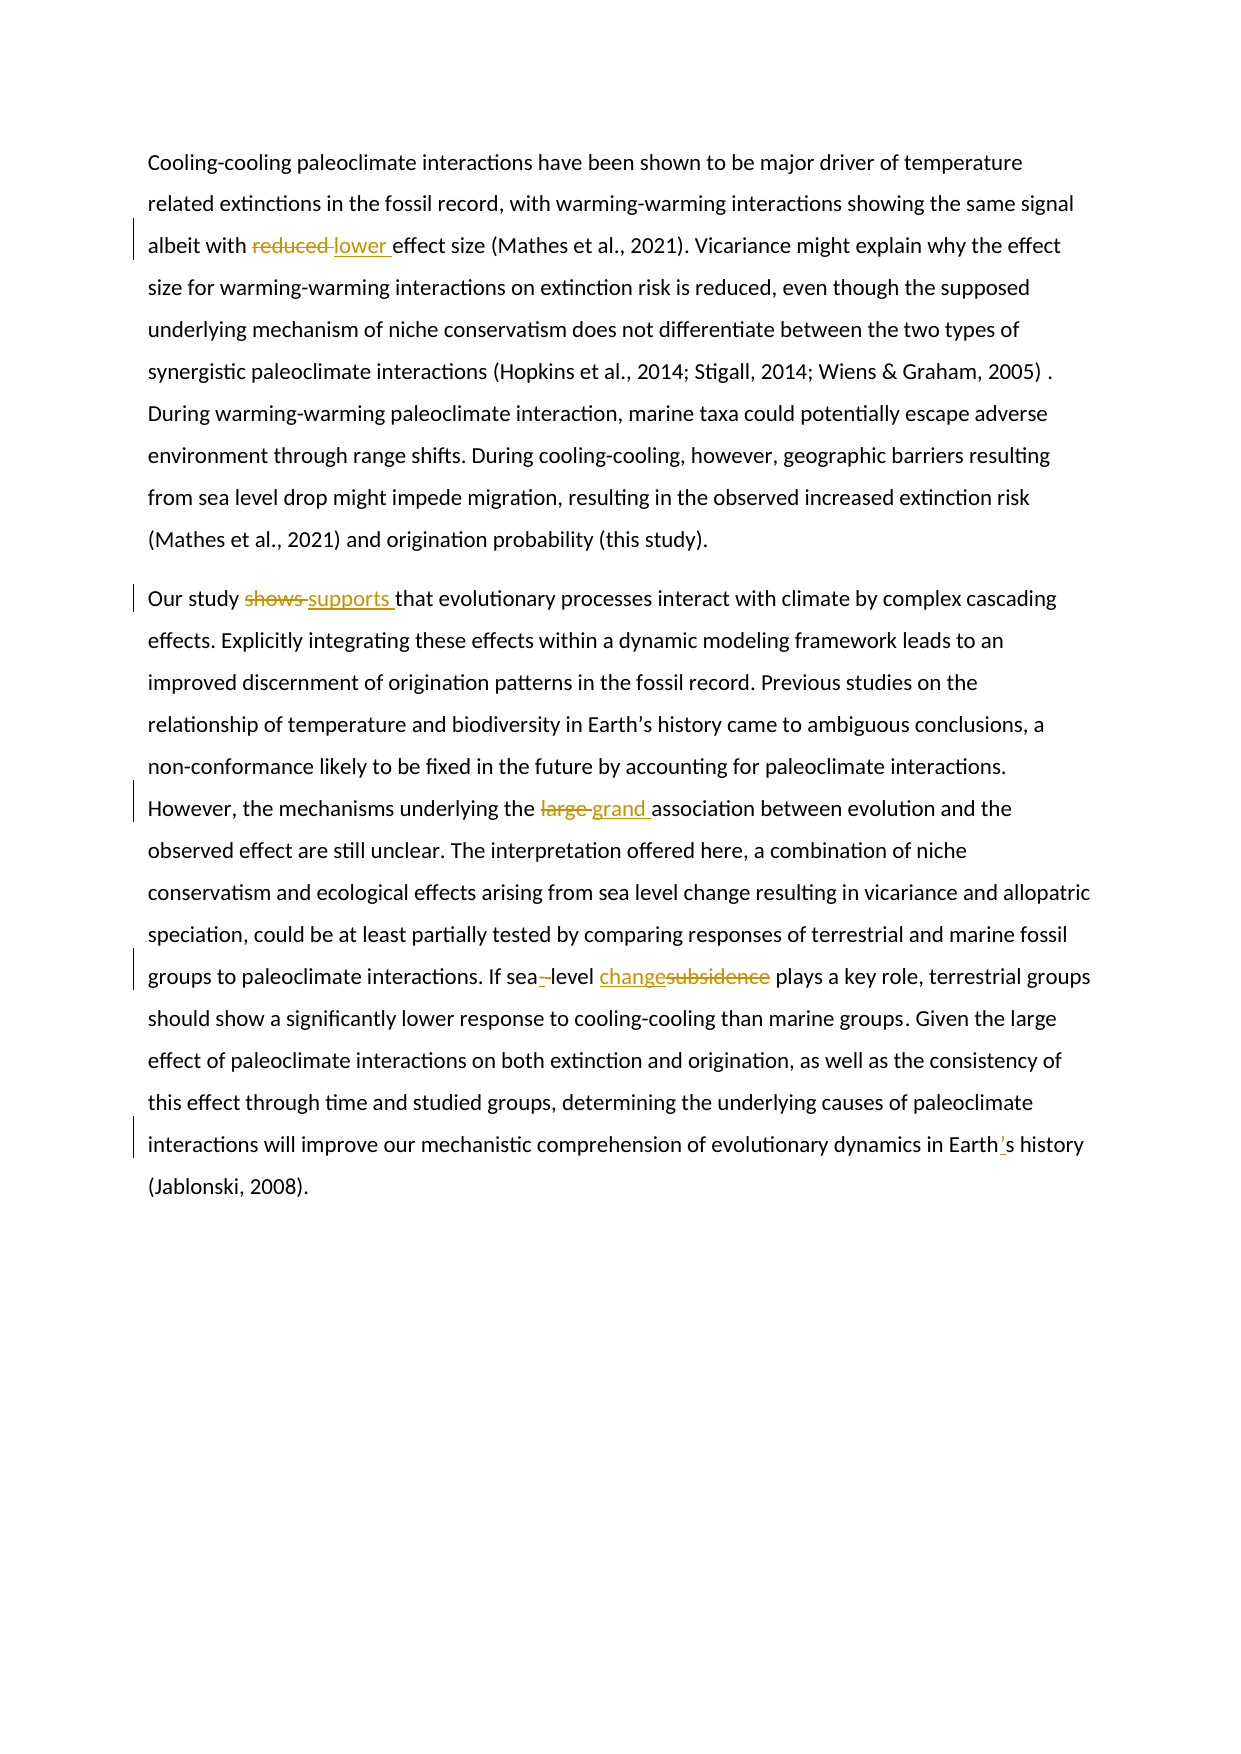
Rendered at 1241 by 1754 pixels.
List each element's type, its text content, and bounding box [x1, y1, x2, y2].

text Our study that evolutionary processes interact with climate by complex cascading effects. Explicitly integrating these effects within a dynamic modeling framework leads to an improved discernment of origination patterns in the fossil record. Previous studies on the relationship of temperature and biodiversity in Earth’s history came to ambiguous conclusions, a non-conformance likely to be fixed in the future by accounting for paleoclimate interactions. However, the mechanisms underlying the association between evolution and the observed effect are still unclear. The interpretation offered here, a combination of niche conservatism and ecological effects arising from sea level change resulting in vicariance and allopatric speciation, could be at least partially tested by comparing responses of terrestrial and marine fossil groups to paleoclimate interactions. If sealevel plays a key role, terrestrial groups should show a significantly lower response to cooling-cooling than marine groups. Given the large effect of paleoclimate interactions on both extinction and origination, as well as the consistency of this effect through time and studied groups, determining the underlying causes of paleoclimate interactions will improve our mechanistic comprehension of evolutionary dynamics in Earths history (Jablonski, 2008). [148, 584, 1093, 1200]
text Cooling-cooling paleoclimate interactions have been shown to be major driver of temperature related extinctions in the fossil record, with warming-warming interactions showing the same signal albeit with effect size (Mathes et al., 2021). Vicariance might explain why the effect size for warming-warming interactions on extinction risk is reduced, even though the supposed underlying mechanism of niche conservatism does not differentiate between the two types of synergistic paleoclimate interactions (Hopkins et al., 2014; Stigall, 2014; Wiens & Graham, 2005) . During warming-warming paleoclimate interaction, marine taxa could potentially escape adverse environment through range shifts. During cooling-cooling, however, geographic barriers resulting from sea level drop might impede migration, resulting in the observed increased extinction risk (Mathes et al., 2021) and origination probability (this study). [148, 148, 1093, 553]
